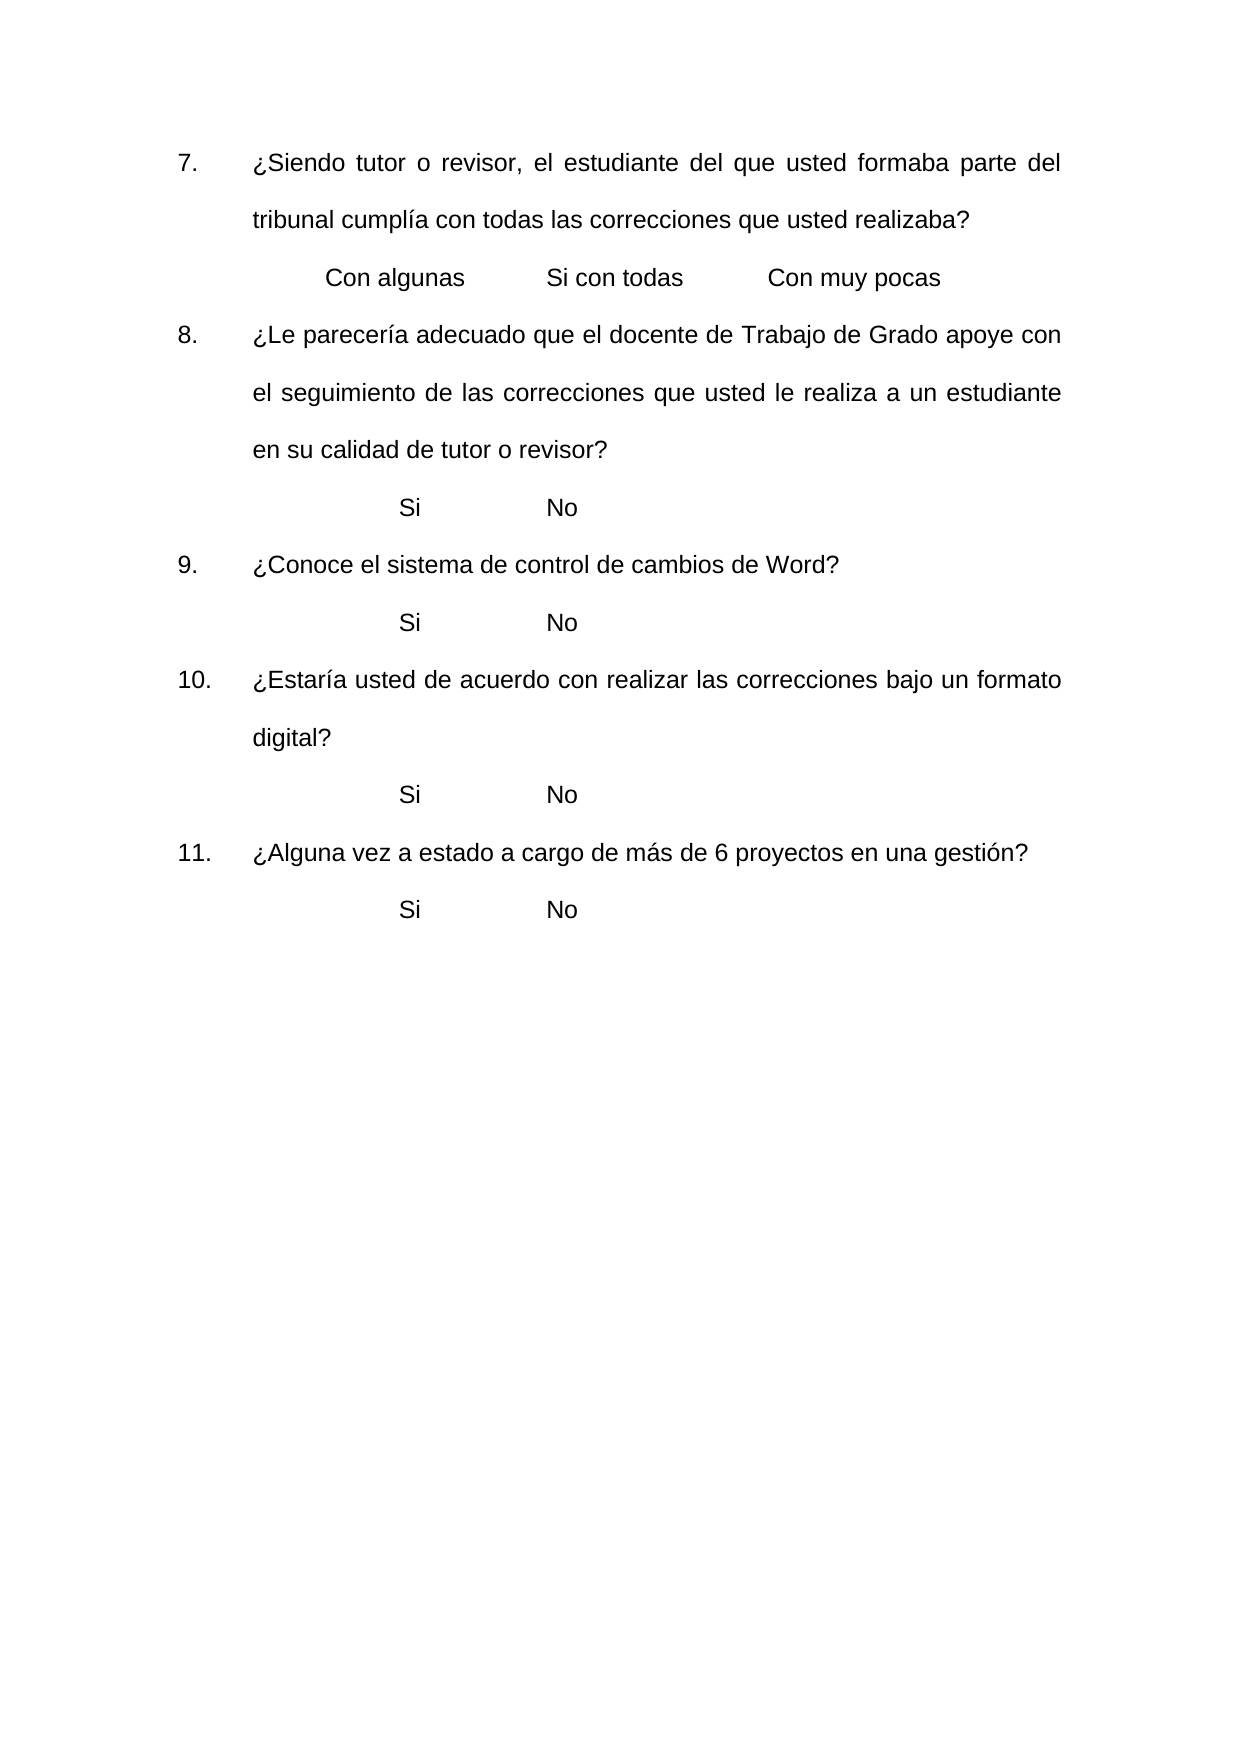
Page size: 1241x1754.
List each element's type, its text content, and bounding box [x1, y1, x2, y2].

list ¿Estaría usted de acuerdo con realizar las correcciones bajo un formato digital? [177, 665, 1063, 751]
text Con algunas Si con todas Con muy pocas [325, 263, 1063, 291]
list ¿Siendo tutor o revisor, el estudiante del que usted formaba parte del tribunal cumplía con todas las correcciones que usted realizaba? [177, 148, 1063, 234]
text Si No [325, 780, 1063, 809]
text Si No [325, 608, 1063, 636]
text Si No [325, 493, 1063, 521]
list ¿Conoce el sistema de control de cambios de Word? [177, 550, 1063, 579]
list ¿Le parecería adecuado que el docente de Trabajo de Grado apoye con el seguimiento de las correcciones que usted le realiza a un estudiante en su calidad de tutor o revisor? [177, 320, 1063, 464]
text Si No [325, 895, 1063, 924]
list ¿Alguna vez a estado a cargo de más de 6 proyectos en una gestión? [177, 838, 1063, 866]
